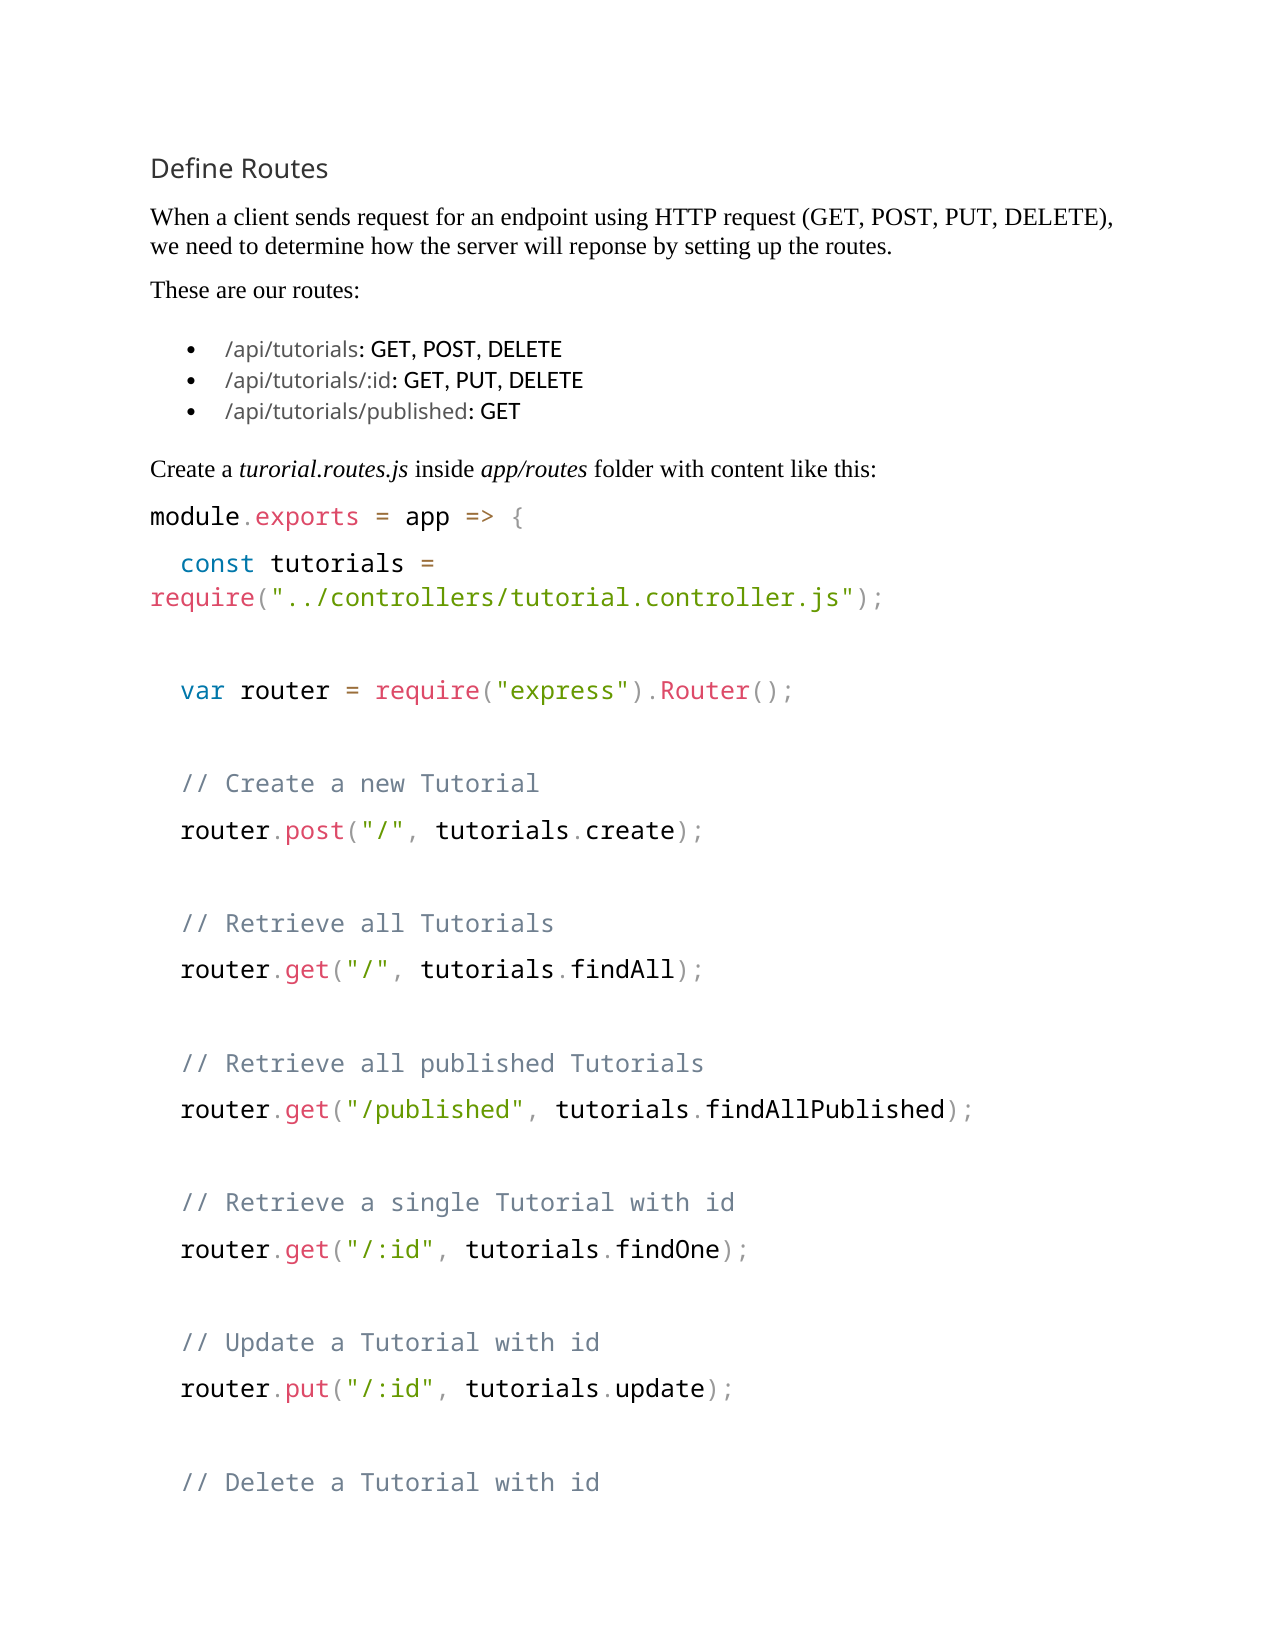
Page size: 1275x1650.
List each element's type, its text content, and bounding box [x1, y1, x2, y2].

text // Update a Tutorial with id [150, 1324, 1125, 1359]
text router.get("/", tutorials.findAll); [150, 952, 1125, 986]
text // Retrieve a single Tutorial with id [150, 1185, 1125, 1219]
subtitle Define Routes [150, 150, 1125, 187]
text // Retrieve all published Tutorials [150, 1045, 1125, 1079]
text router.get("/:id", tutorials.findOne); [150, 1231, 1125, 1266]
list /api/tutorials/published: GET [187, 395, 1125, 425]
text router.post("/", tutorials.create); [150, 812, 1125, 846]
text const tutorials = require("../controllers/tutorial.controller.js"); [150, 546, 1125, 614]
text var router = require("express").Router(); [150, 673, 1125, 707]
text // Delete a Tutorial with id [150, 1464, 1125, 1498]
text router.get("/published", tutorials.findAllPublished); [150, 1092, 1125, 1126]
text // Retrieve all Tutorials [150, 906, 1125, 939]
text router.put("/:id", tutorials.update); [150, 1371, 1125, 1405]
text module.exports = app => { [150, 499, 1125, 533]
list /api/tutorials/:id: GET, PUT, DELETE [187, 364, 1125, 395]
text Create a turorial.routes.js inside app/routes folder with content like this: [150, 454, 1125, 483]
text When a client sends request for an endpoint using HTTP request (GET, POST, PUT, DELETE), we need to determine how the server will reponse by setting up the routes. [150, 202, 1125, 260]
text // Create a new Tutorial [150, 766, 1125, 800]
text These are our routes: [150, 276, 1125, 304]
list /api/tutorials: GET, POST, DELETE [187, 333, 1125, 364]
